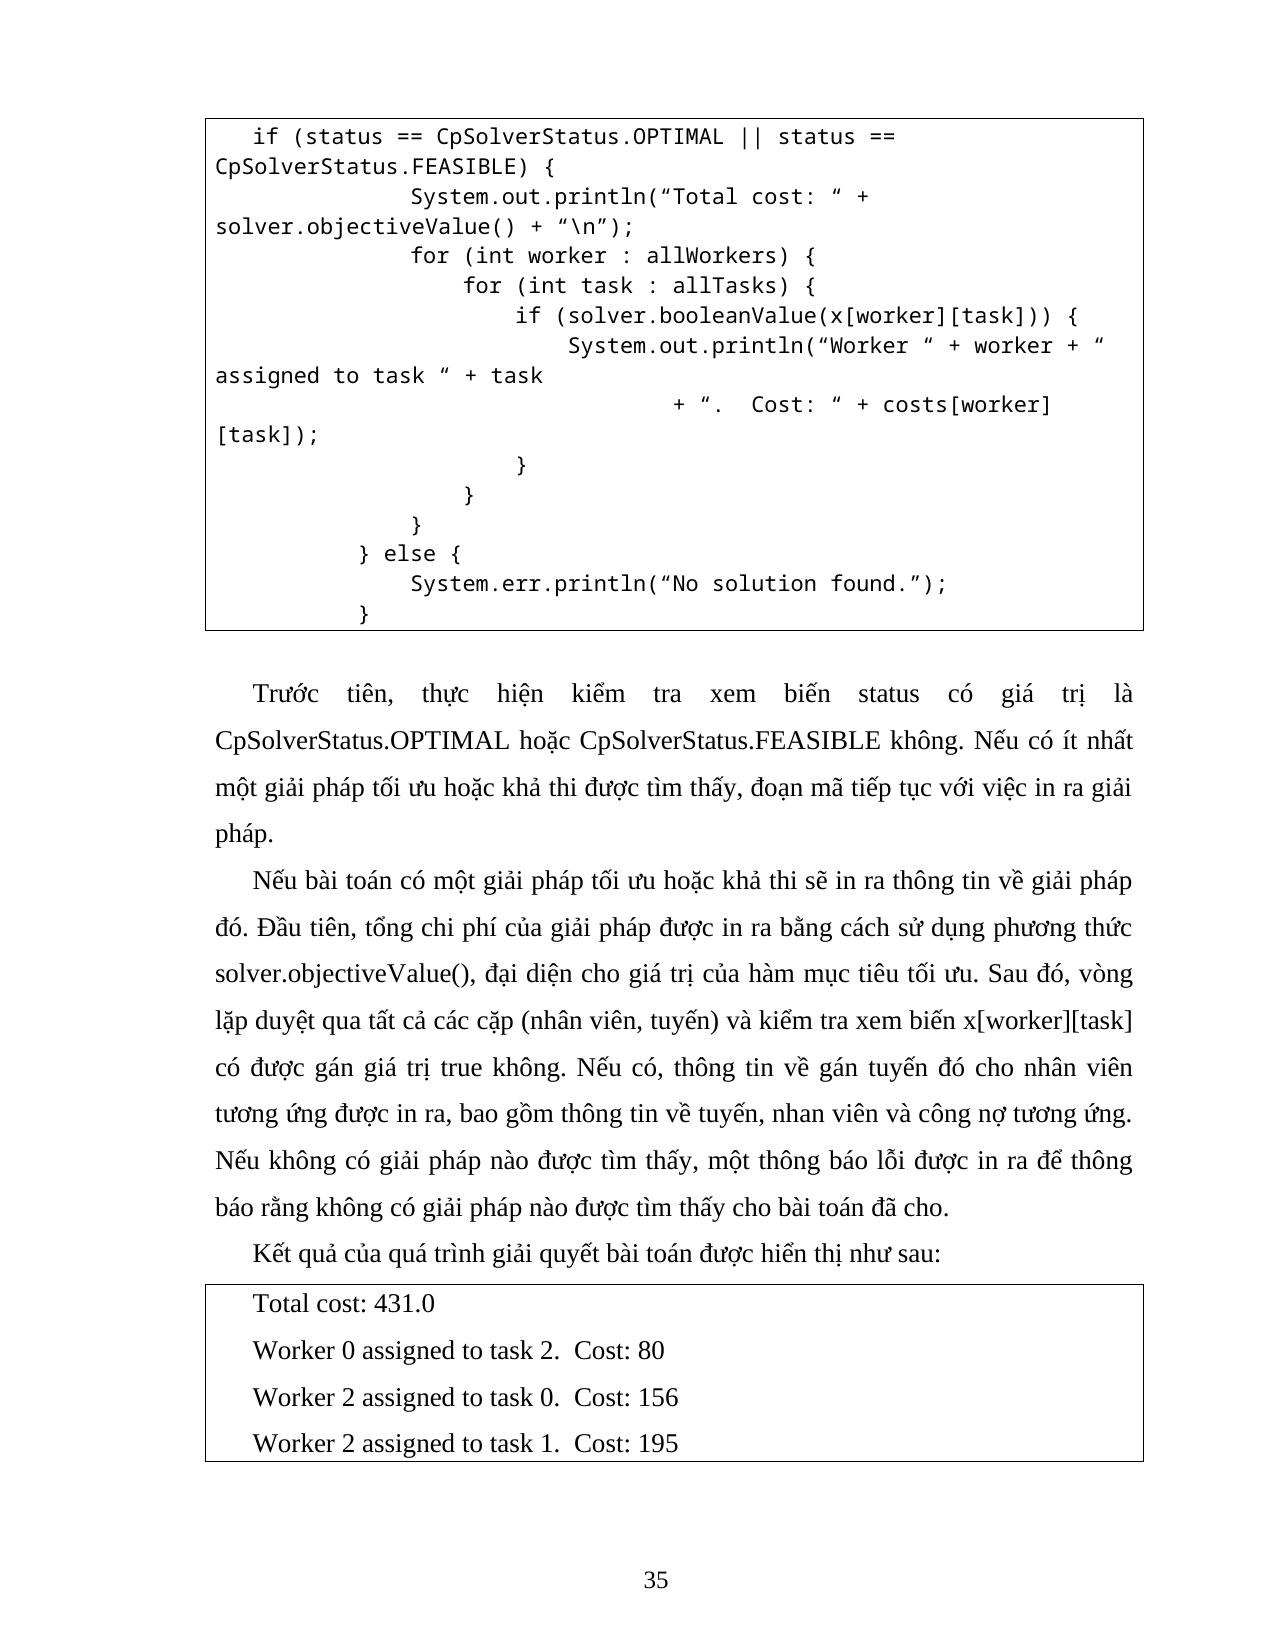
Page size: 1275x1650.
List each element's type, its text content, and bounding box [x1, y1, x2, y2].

text } else { [206, 535, 1143, 565]
text System.err.println(“No solution found.”); [206, 565, 1143, 595]
text } [206, 505, 1143, 535]
text Total cost: 431.0 [206, 1285, 1143, 1318]
text if (status == CpSolverStatus.OPTIMAL || status == CpSolverStatus.FEASIBLE) { [206, 119, 1143, 178]
text for (int worker : allWorkers) { [206, 237, 1143, 267]
text Nếu bài toán có một giải pháp tối ưu hoặc khả thi sẽ in ra thông tin về giải pháp đó. Đầu tiên, tổng chi phí của giải pháp được in ra bằng cách sử dụng phương thức solver.objectiveValue(), đại diện cho giá trị của hàm mục tiêu tối ưu. Sau đó, vòng lặp duyệt qua tất cả các cặp (nhân viên, tuyến) và kiểm tra xem biến x[worker][task] có được gán giá trị true không. Nếu có, thông tin về gán tuyến đó cho nhân viên tương ứng được in ra, bao gồm thông tin về tuyến, nhan viên và công nợ tương ứng. Nếu không có giải pháp nào được tìm thấy, một thông báo lỗi được in ra để thông báo rằng không có giải pháp nào được tìm thấy cho bài toán đã cho. [215, 864, 1134, 1222]
text Trước tiên, thực hiện kiểm tra xem biến status có giá trị là CpSolverStatus.OPTIMAL hoặc CpSolverStatus.FEASIBLE không. Nếu có ít nhất một giải pháp tối ưu hoặc khả thi được tìm thấy, đoạn mã tiếp tục với việc in ra giải pháp. [215, 677, 1134, 849]
text for (int task : allTasks) { [206, 267, 1143, 297]
text Worker 2 assigned to task 1. Cost: 195 [206, 1424, 1143, 1461]
text } [206, 476, 1143, 505]
text Kết quả của quá trình giải quyết bài toán được hiển thị như sau: [215, 1237, 1134, 1269]
text + “. Cost: “ + costs[worker][task]); [206, 386, 1143, 446]
text System.out.println(“Worker “ + worker + “ assigned to task “ + task [206, 327, 1143, 386]
text } [206, 595, 1143, 630]
text Worker 2 assigned to task 0. Cost: 156 [206, 1377, 1143, 1412]
text } [206, 446, 1143, 476]
text Worker 0 assigned to task 2. Cost: 80 [206, 1331, 1143, 1365]
text if (solver.booleanValue(x[worker][task])) { [206, 297, 1143, 327]
text System.out.println(“Total cost: “ + solver.objectiveValue() + “\n”); [206, 178, 1143, 237]
